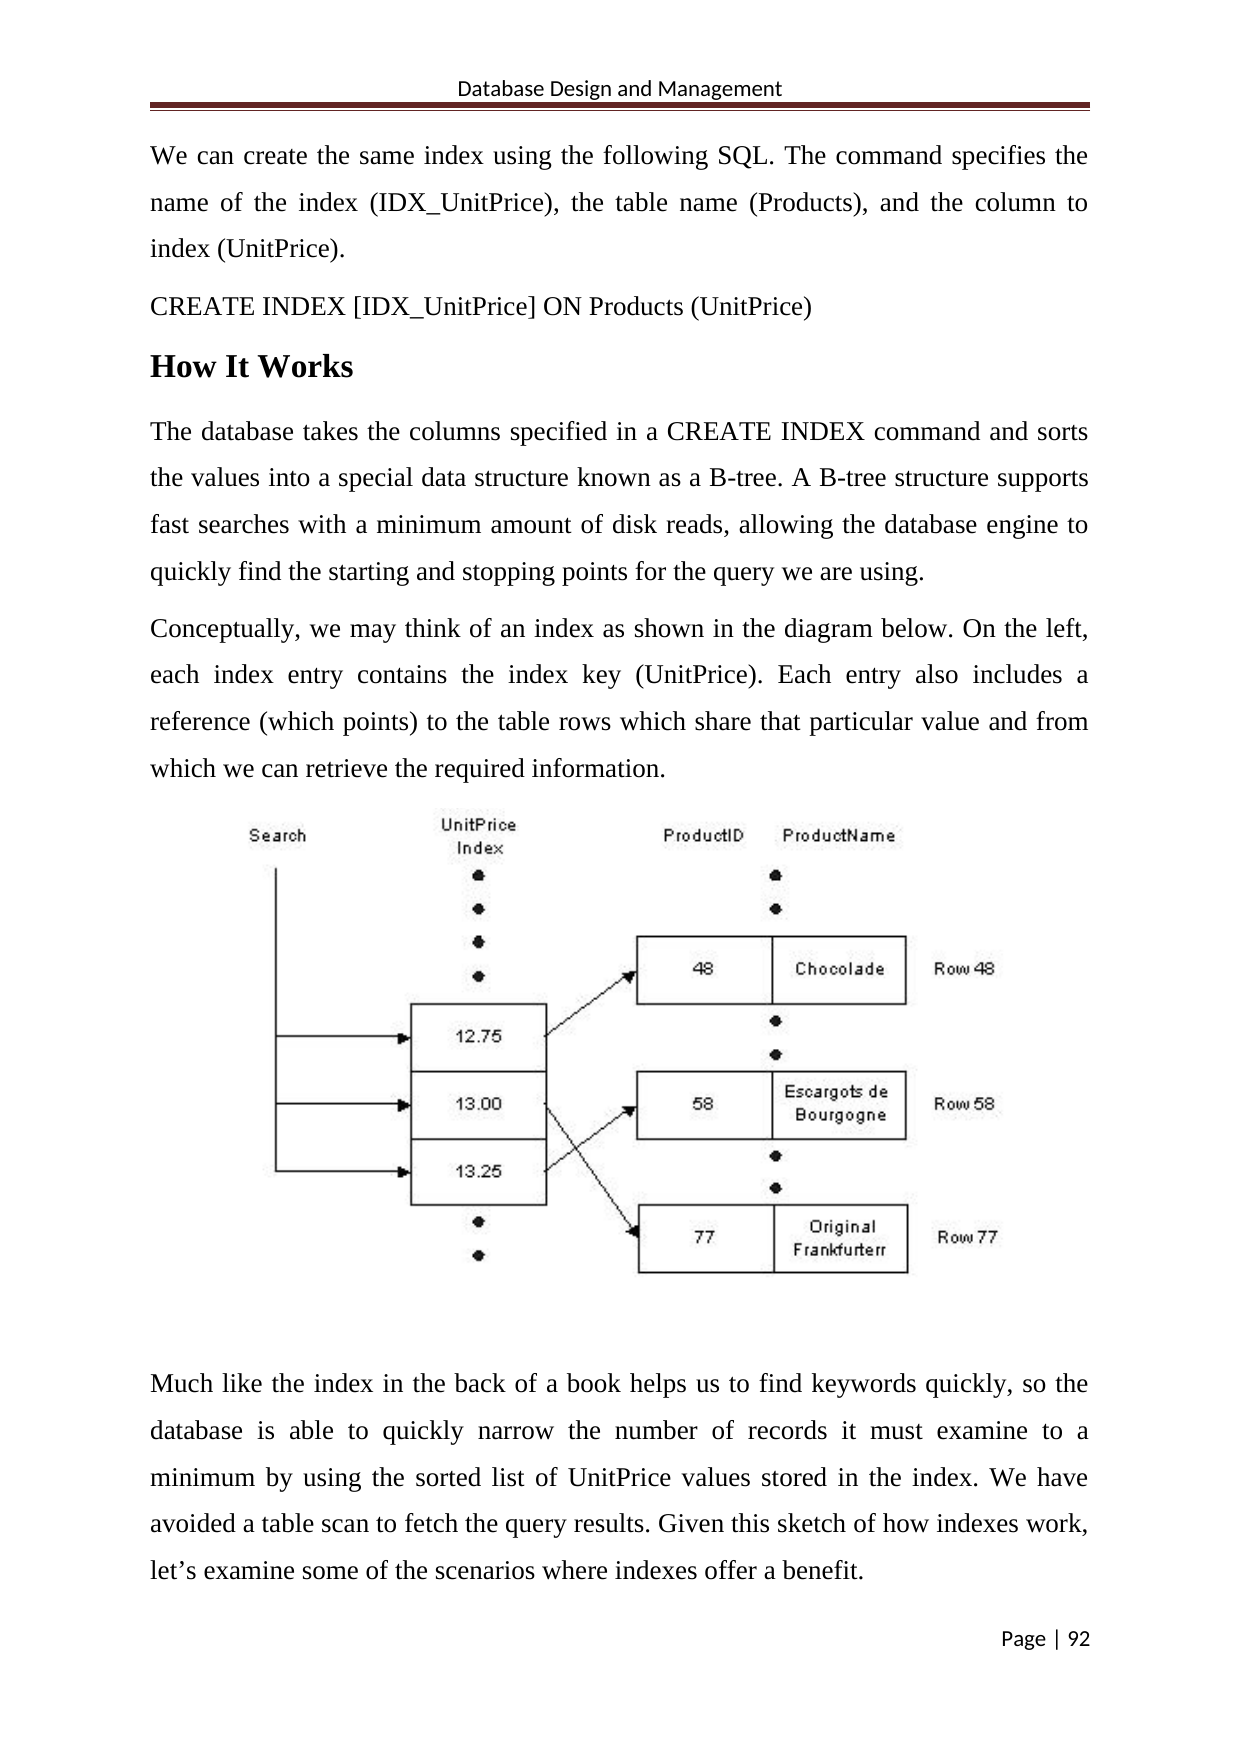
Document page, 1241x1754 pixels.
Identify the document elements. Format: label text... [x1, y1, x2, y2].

text We can create the same index using the following SQL. The command specifies the name of the index (IDX_UnitPrice), the table name (Products), and the column to index (UnitPrice). [150, 139, 1090, 264]
text Conceptually, we may think of an index as shown in the diagram below. On the left, each index entry contains the index key (UnitPrice). Each entry also includes a reference (which points) to the table rows which share that particular value and from which we can retrieve the required information. [150, 612, 1090, 783]
text The database takes the columns specified in a CREATE INDEX command and sorts the values into a special data structure known as a B-tree. A B-tree structure supports fast searches with a minimum amount of disk reads, allowing the database engine to quickly find the starting and stopping points for the query we are using. [150, 414, 1090, 586]
text CREATE INDEX [IDX_UnitPrice] ON Products (UnitPrice) [150, 289, 1090, 321]
text Much like the index in the back of a book helps us to find keywords quickly, so the database is able to quickly narrow the number of records it must examine to a minimum by using the sorted list of UnitPrice values stored in the index. We have avoided a table scan to fetch the query results. Given this sketch of how indexes work, let’s examine some of the scenarios where indexes offer a benefit. [150, 1368, 1090, 1585]
text How It Works [150, 347, 1090, 385]
